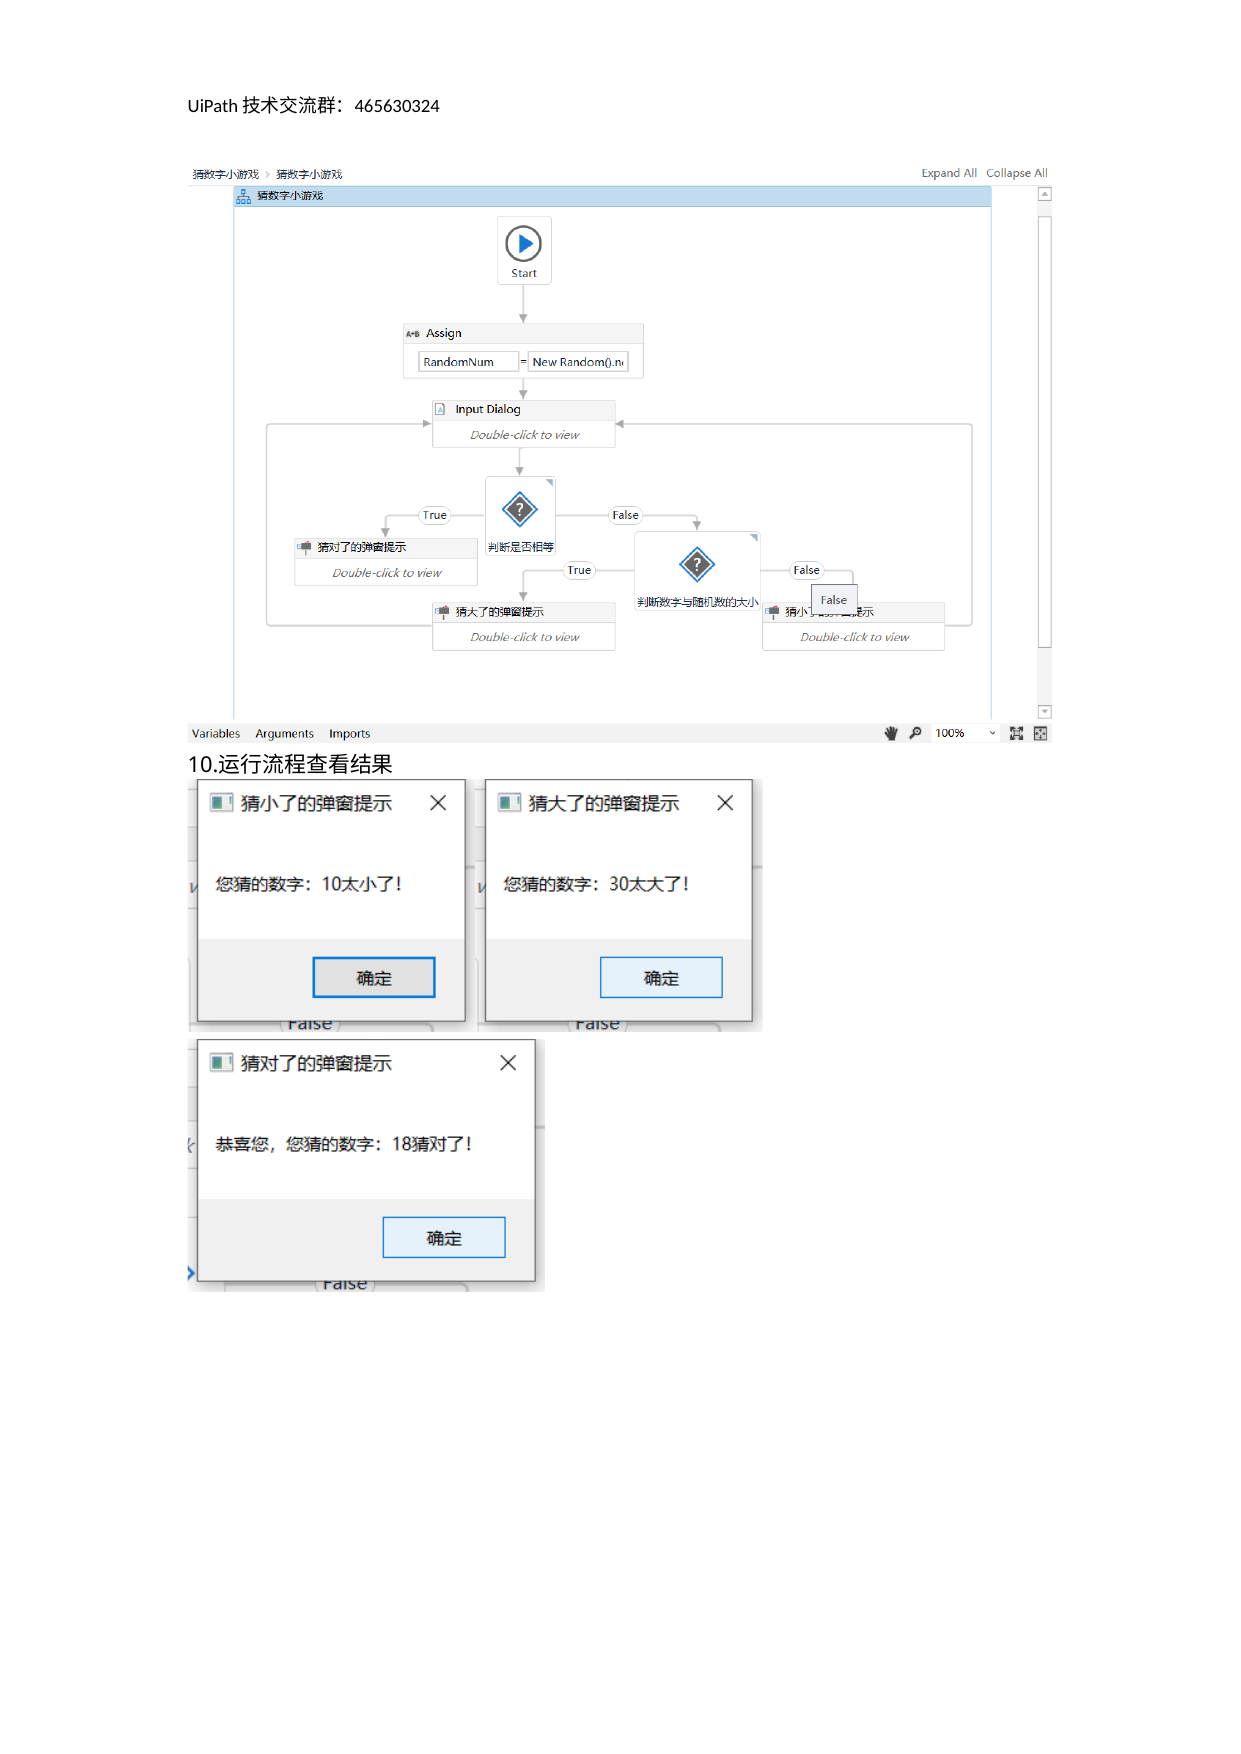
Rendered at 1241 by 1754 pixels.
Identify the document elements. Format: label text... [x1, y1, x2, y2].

picture [187, 779, 763, 1032]
picture [187, 162, 1052, 743]
picture [187, 1039, 545, 1292]
text 10.运行流程查看结果 [187, 747, 1053, 779]
